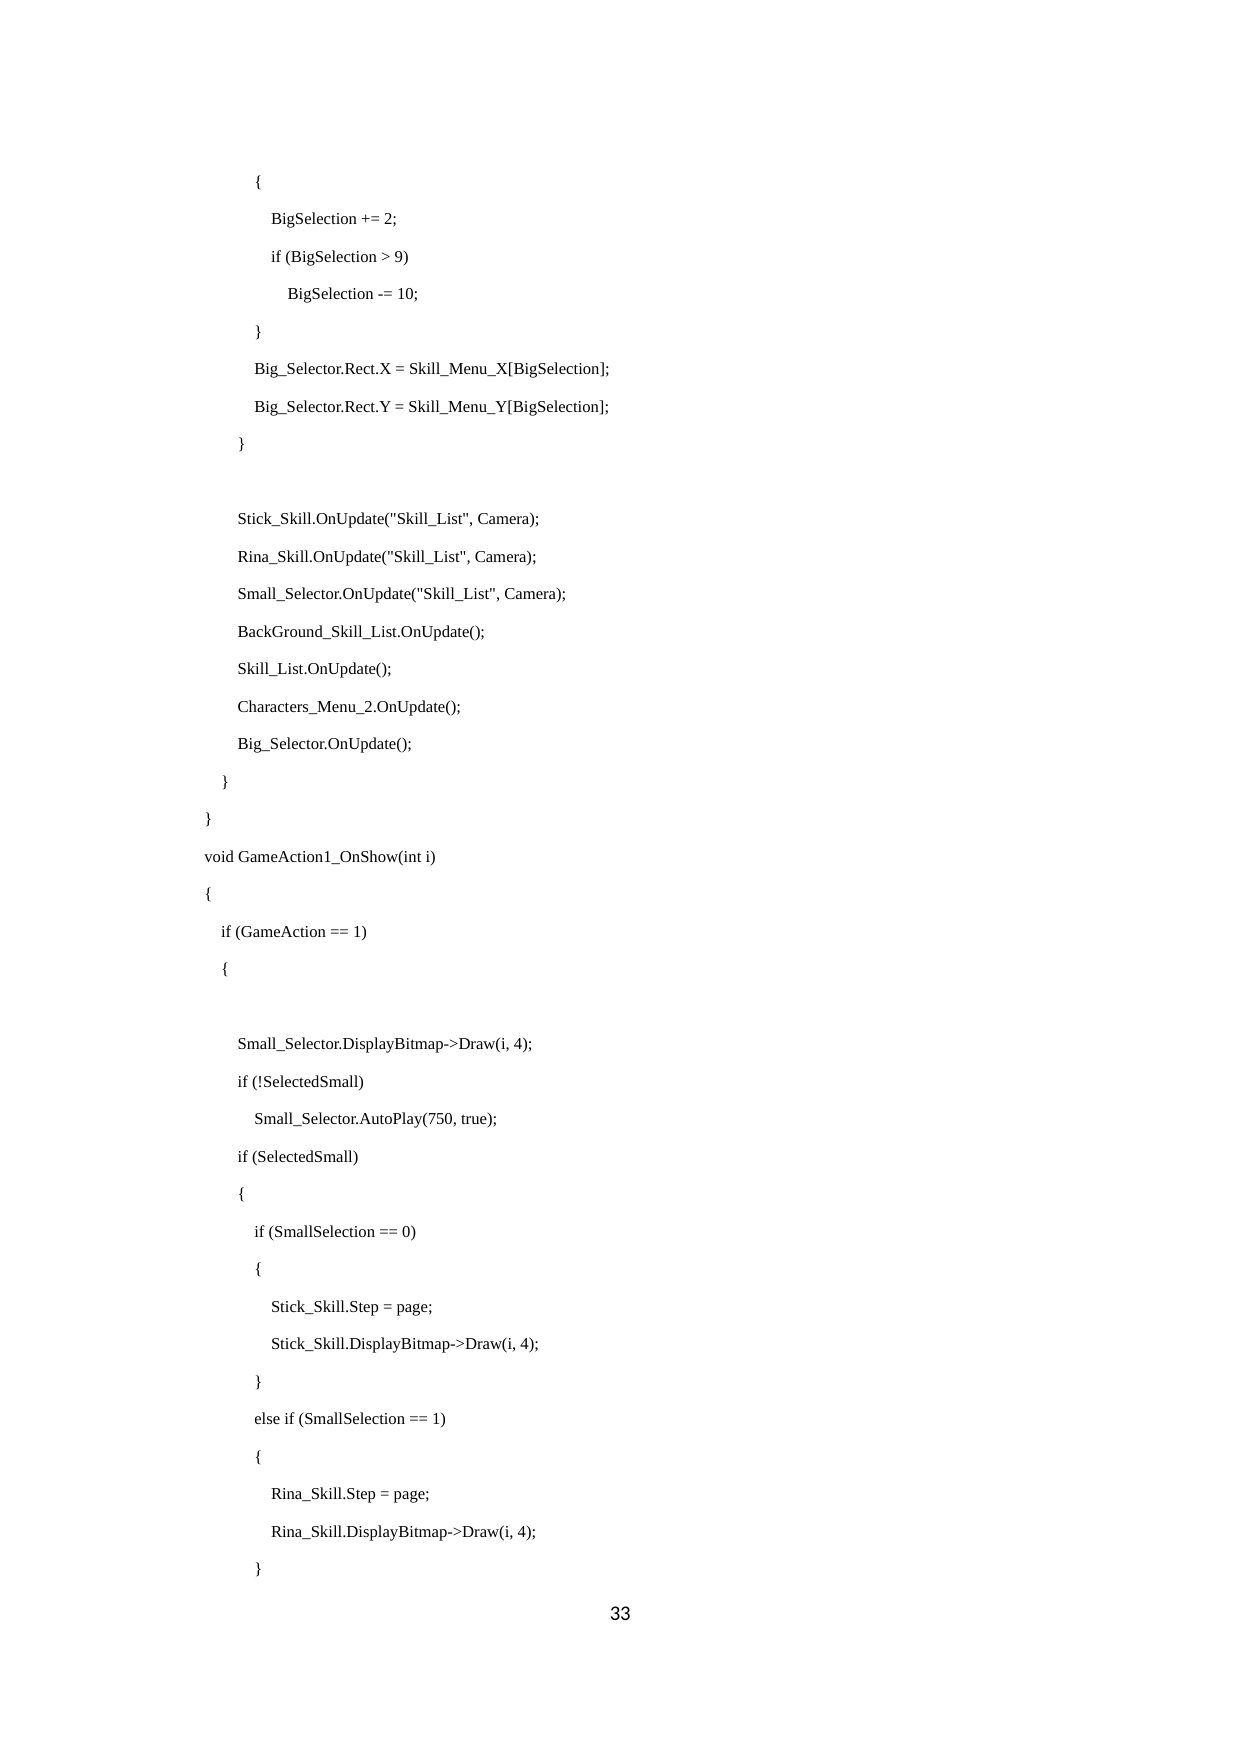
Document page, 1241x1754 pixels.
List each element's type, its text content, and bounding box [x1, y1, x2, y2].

text Big_Selector.Rect.X = Skill_Menu_X[BigSelection]; [187, 350, 1053, 387]
text { [187, 875, 1053, 912]
text } [187, 800, 1053, 837]
text { [187, 950, 1053, 987]
text Big_Selector.Rect.Y = Skill_Menu_Y[BigSelection]; [187, 387, 1053, 425]
text { [187, 162, 1053, 200]
text Skill_List.OnUpdate(); [187, 650, 1053, 687]
text { [187, 1250, 1053, 1287]
text Small_Selector.OnUpdate("Skill_List", Camera); [187, 575, 1053, 612]
text if (SmallSelection == 0) [187, 1212, 1053, 1250]
text { [187, 1175, 1053, 1212]
text } [187, 1550, 1053, 1587]
text Stick_Skill.Step = page; [187, 1287, 1053, 1325]
text BackGround_Skill_List.OnUpdate(); [187, 612, 1053, 650]
text } [187, 762, 1053, 800]
text Stick_Skill.OnUpdate("Skill_List", Camera); [187, 500, 1053, 537]
text Rina_Skill.OnUpdate("Skill_List", Camera); [187, 537, 1053, 575]
text if (GameAction == 1) [187, 912, 1053, 950]
text if (SelectedSmall) [187, 1137, 1053, 1175]
text BigSelection -= 10; [187, 275, 1053, 312]
text { [187, 1437, 1053, 1475]
text Small_Selector.DisplayBitmap->Draw(i, 4); [187, 1025, 1053, 1062]
text } [187, 425, 1053, 462]
text } [187, 1362, 1053, 1400]
text Rina_Skill.DisplayBitmap->Draw(i, 4); [187, 1512, 1053, 1550]
text void GameAction1_OnShow(int i) [187, 837, 1053, 875]
text Big_Selector.OnUpdate(); [187, 725, 1053, 762]
text Small_Selector.AutoPlay(750, true); [187, 1100, 1053, 1137]
text BigSelection += 2; [187, 200, 1053, 237]
text if (BigSelection > 9) [187, 237, 1053, 275]
text Rina_Skill.Step = page; [187, 1475, 1053, 1512]
text } [187, 312, 1053, 350]
text else if (SmallSelection == 1) [187, 1400, 1053, 1437]
text Characters_Menu_2.OnUpdate(); [187, 687, 1053, 725]
text if (!SelectedSmall) [187, 1062, 1053, 1100]
text Stick_Skill.DisplayBitmap->Draw(i, 4); [187, 1325, 1053, 1362]
